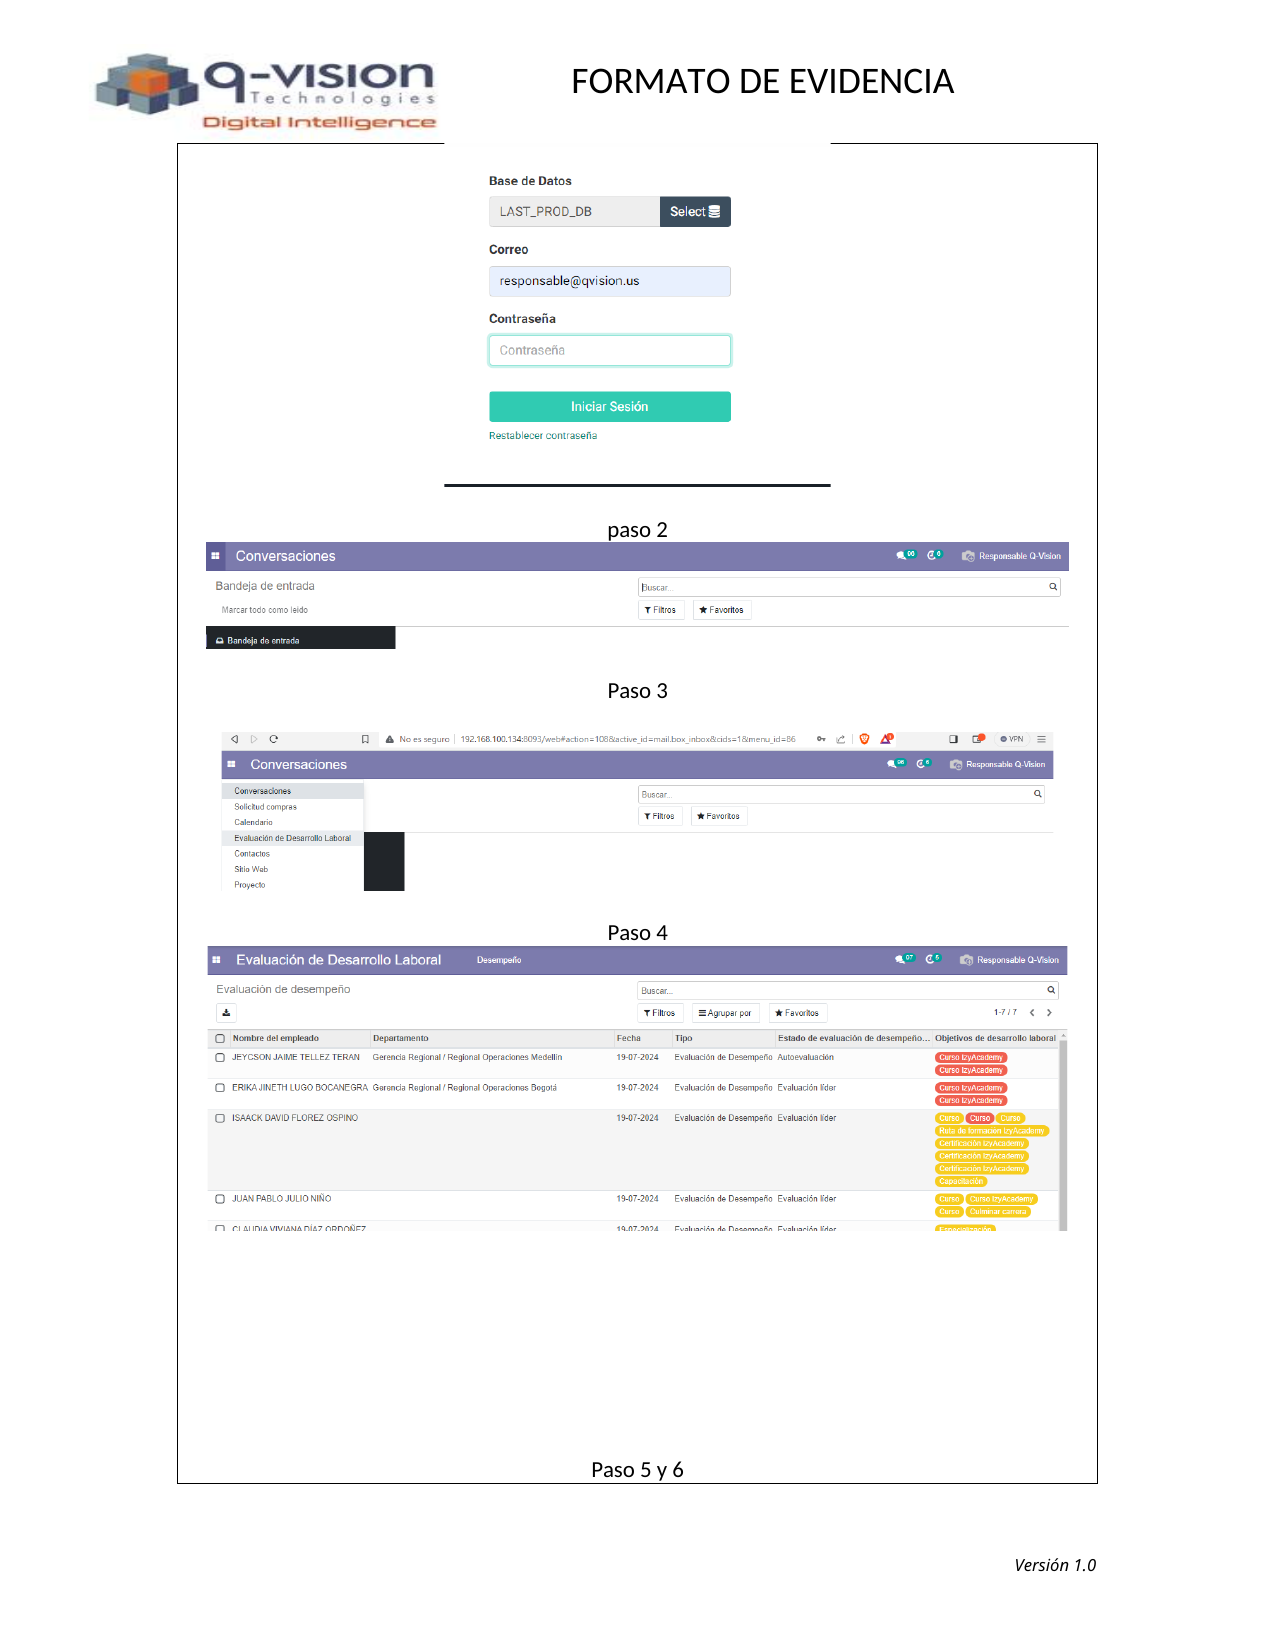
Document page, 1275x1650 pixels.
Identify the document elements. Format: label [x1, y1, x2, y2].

table_cell [178, 144, 1097, 1483]
picture [207, 946, 1068, 1231]
picture [88, 44, 442, 143]
picture [221, 732, 1054, 891]
picture [206, 542, 1069, 649]
picture [444, 143, 831, 487]
